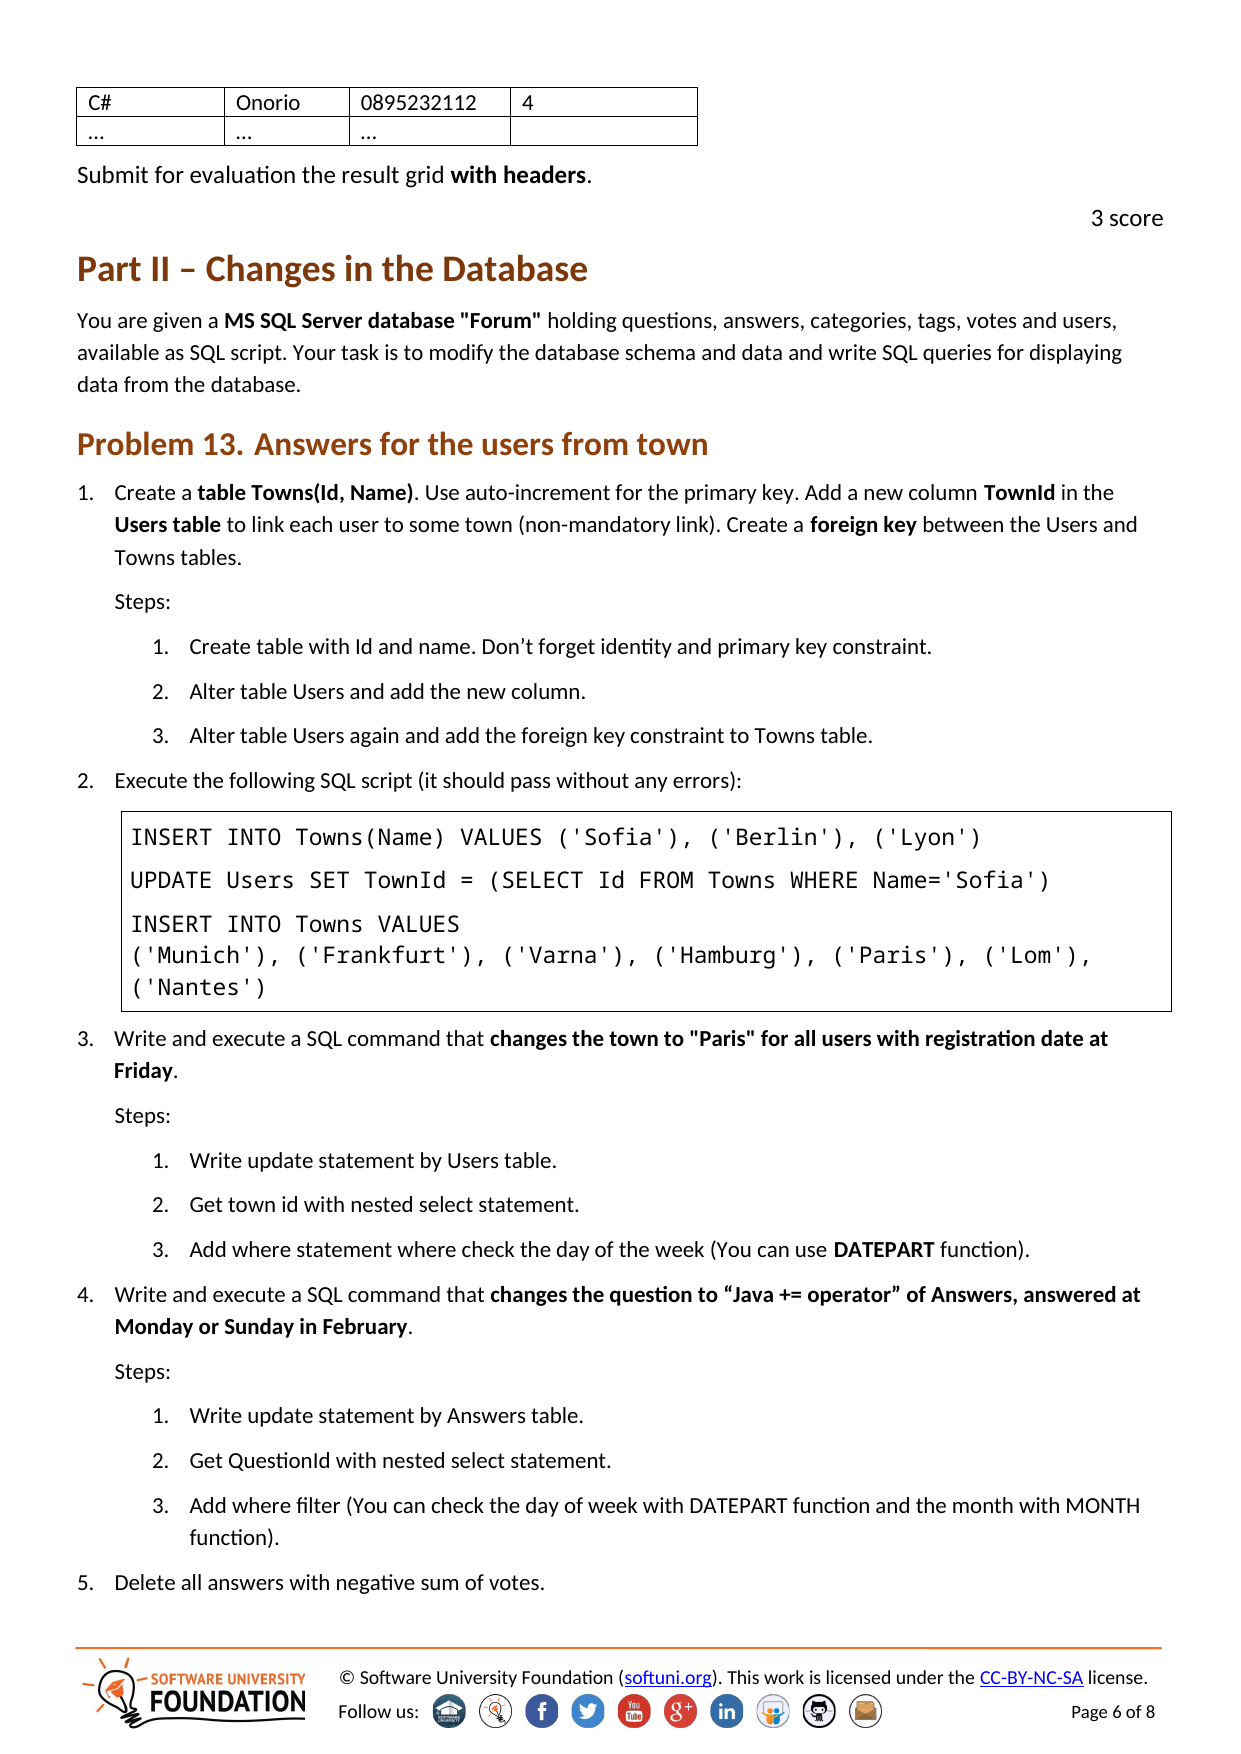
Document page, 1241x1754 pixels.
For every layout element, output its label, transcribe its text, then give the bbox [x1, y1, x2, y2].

table_cell 0895232112 [350, 88, 510, 116]
picture [571, 1694, 605, 1728]
table_cell Onorio [225, 88, 349, 116]
list Alter table Users again and add the foreign key constraint to Towns table. [152, 721, 1163, 749]
list Alter table Users and add the new column. [152, 677, 1163, 705]
list Get QuestionId with nested select statement. [152, 1446, 1163, 1474]
list Write and execute a SQL command that changes the town to "Paris" for all users with registration date at Friday. [77, 1024, 1163, 1084]
picture [710, 1694, 744, 1728]
list Write update statement by Users table. [152, 1146, 1163, 1174]
list Steps: [114, 1101, 1163, 1129]
list Create a table Towns(Id, Name). Use auto-increment for the primary key. Add a new column TownId in the Users table to link each user to some town (non-mandatory link). Create a foreign key between the Users and Towns tables. [77, 478, 1163, 571]
list Steps: [114, 1357, 1163, 1385]
table_cell C# [77, 88, 224, 116]
picture [525, 1694, 559, 1728]
picture [802, 1694, 836, 1728]
list Write update statement by Answers table. [152, 1402, 1163, 1429]
table_cell 4 [511, 88, 697, 116]
table_cell … [77, 117, 224, 145]
list Add where statement where check the day of the week (You can use DATEPART function). [152, 1235, 1163, 1263]
picture [432, 1694, 466, 1728]
table_cell [511, 117, 697, 145]
list Create table with Id and name. Don’t forget identity and primary key constraint. [152, 632, 1163, 660]
subtitle Part II – Changes in the Database [77, 245, 1163, 291]
table_cell … [225, 117, 349, 145]
list Execute the following SQL script (it should pass without any errors): [77, 766, 1163, 794]
list Add where filter (You can check the day of week with DATEPART function and the month with MONTH function). [152, 1491, 1163, 1551]
picture [617, 1694, 651, 1728]
picture [756, 1694, 790, 1728]
picture [479, 1694, 512, 1728]
picture [849, 1694, 882, 1728]
text 3 score [114, 202, 1163, 232]
list Steps: [114, 587, 1163, 615]
picture [664, 1694, 697, 1728]
list Write and execute a SQL command that changes the question to “Java += operator” of Answers, answered at Monday or Sunday in February. [77, 1280, 1163, 1340]
text Submit for evaluation the result grid with headers. [77, 159, 1163, 189]
table_cell … [350, 117, 510, 145]
table_header INSERT INTO Towns(Name) VALUES ('Sofia'), ('Berlin'), ('Lyon') UPDATE Users SET TownId = (SELECT Id FROM Towns WHERE Name='Sofia') INSERT INTO Towns VALUES ('Munich'), ('Frankfurt'), ('Varna'), ('Hamburg'), ('Paris'), ('Lom'), ('Nantes') [122, 812, 1171, 1011]
picture [81, 1656, 305, 1729]
list Delete all answers with negative sum of votes. [77, 1568, 1163, 1596]
text You are given a MS SQL Server database "Forum" holding questions, answers, categories, tags, votes and users, available as SQL script. Your task is to modify the database schema and data and write SQL queries for displaying data from the database. [77, 306, 1163, 398]
subtitle Answers for the users from town [77, 423, 1163, 464]
list Get town id with nested select statement. [152, 1191, 1163, 1219]
